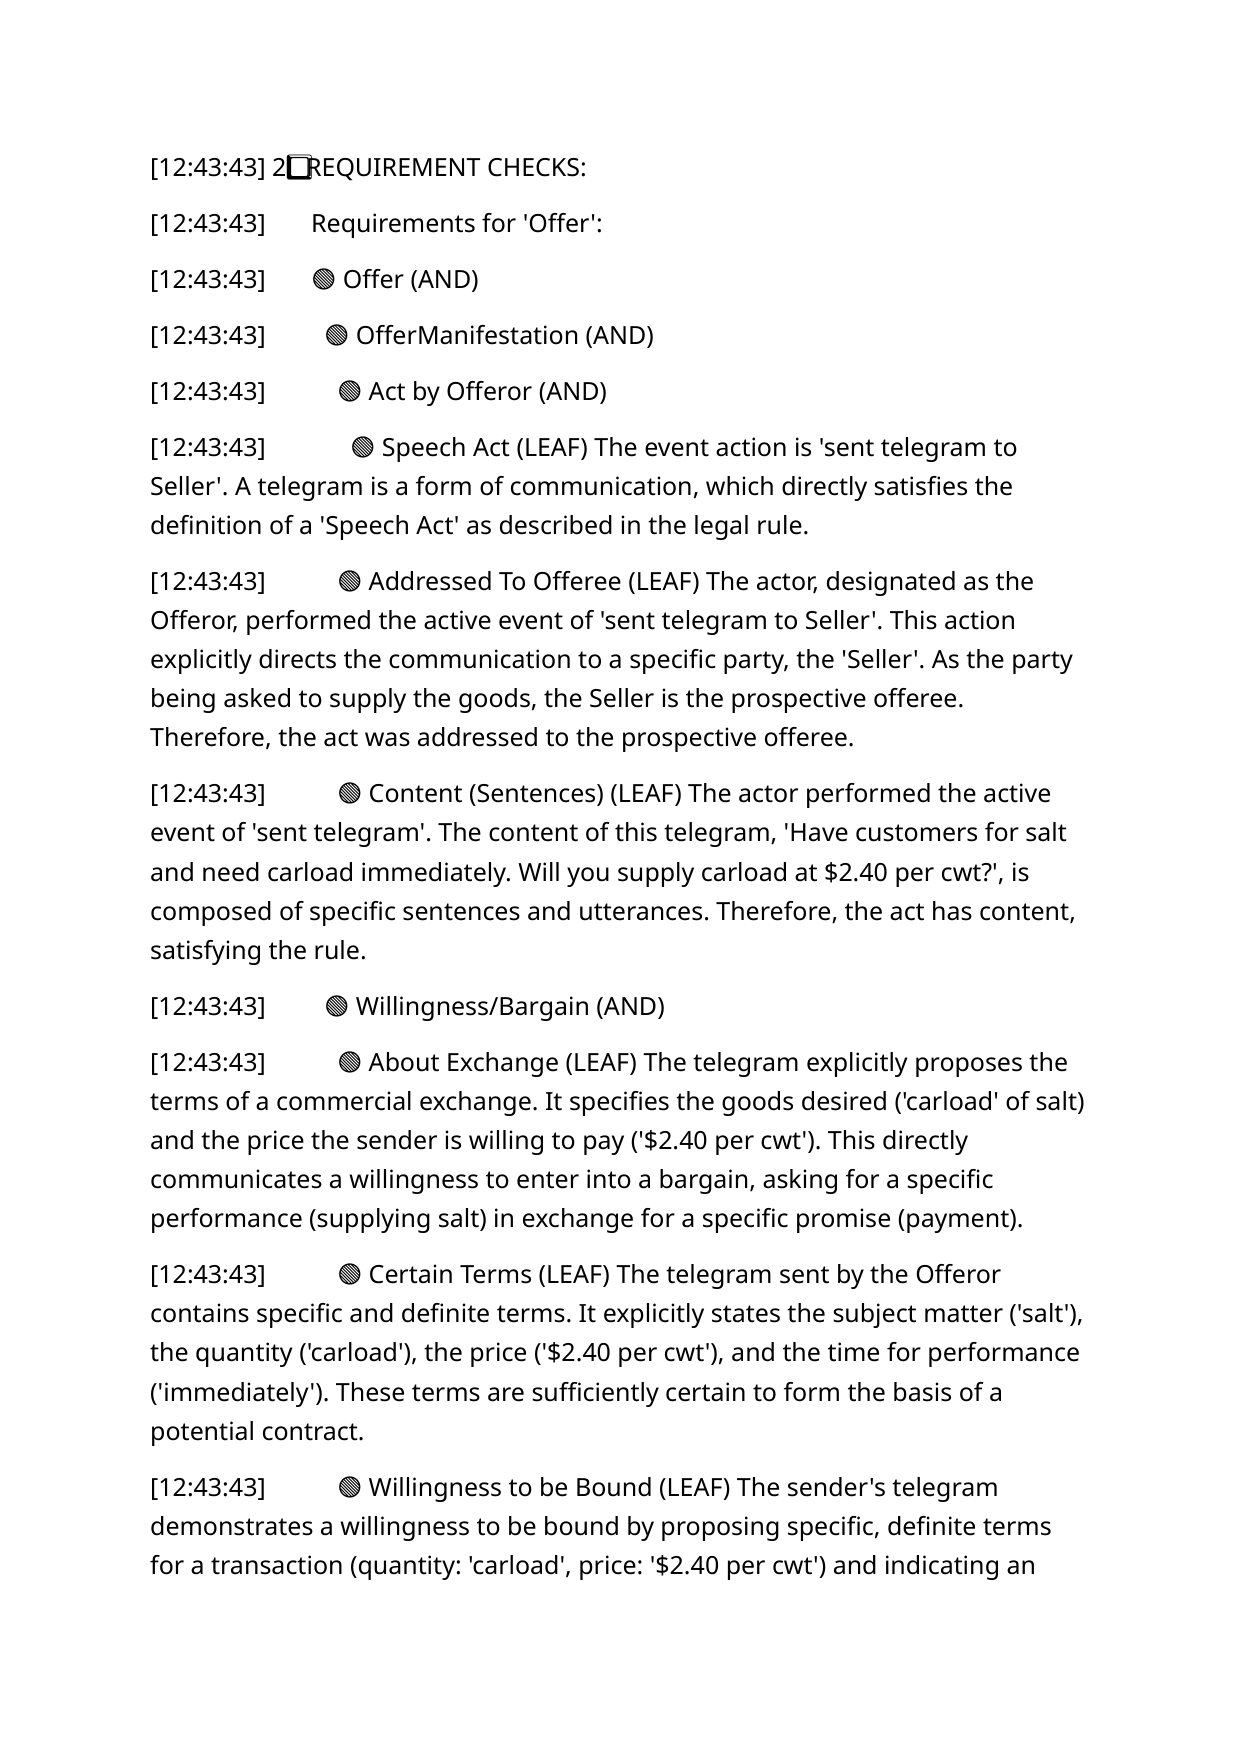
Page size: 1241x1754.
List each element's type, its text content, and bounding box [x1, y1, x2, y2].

text [12:43:43] Requirements for 'Offer': [150, 206, 1090, 240]
text [12:43:43] 🟢 Certain Terms (LEAF) The telegram sent by the Offeror contains specific and definite terms. It explicitly states the subject matter ('salt'), the quantity ('carload'), the price ('$2.40 per cwt'), and the time for performance ('immediately'). These terms are sufficiently certain to form the basis of a potential contract. [150, 1257, 1090, 1447]
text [150, 1469, 1090, 1582]
text [12:43:43] 2️⃣ REQUIREMENT CHECKS: [150, 150, 1090, 184]
text [12:43:43] 🟢 Willingness/Bargain (AND) [150, 988, 1090, 1022]
text [12:43:43] 🟢 OfferManifestation (AND) [150, 317, 1090, 352]
text [12:43:43] 🟢 Act by Offeror (AND) [150, 373, 1090, 407]
text [12:43:43] 🟢 Content (Sentences) (LEAF) The actor performed the active event of 'sent telegram'. The content of this telegram, 'Have customers for salt and need carload immediately. Will you supply carload at $2.40 per cwt?', is composed of specific sentences and utterances. Therefore, the act has content, satisfying the rule. [150, 776, 1090, 967]
text [12:43:43] 🟢 Addressed To Offeree (LEAF) The actor, designated as the Offeror, performed the active event of 'sent telegram to Seller'. This action explicitly directs the communication to a specific party, the 'Seller'. As the party being asked to supply the goods, the Seller is the prospective offeree. Therefore, the act was addressed to the prospective offeree. [150, 563, 1090, 754]
text [12:43:43] 🟢 About Exchange (LEAF) The telegram explicitly proposes the terms of a commercial exchange. It specifies the goods desired ('carload' of salt) and the price the sender is willing to pay ('$2.40 per cwt'). This directly communicates a willingness to enter into a bargain, asking for a specific performance (supplying salt) in exchange for a specific promise (payment). [150, 1044, 1090, 1235]
text [12:43:43] 🟢 Offer (AND) [150, 262, 1090, 296]
text [12:43:43] 🟢 Speech Act (LEAF) The event action is 'sent telegram to Seller'. A telegram is a form of communication, which directly satisfies the definition of a 'Speech Act' as described in the legal rule. [150, 429, 1090, 542]
